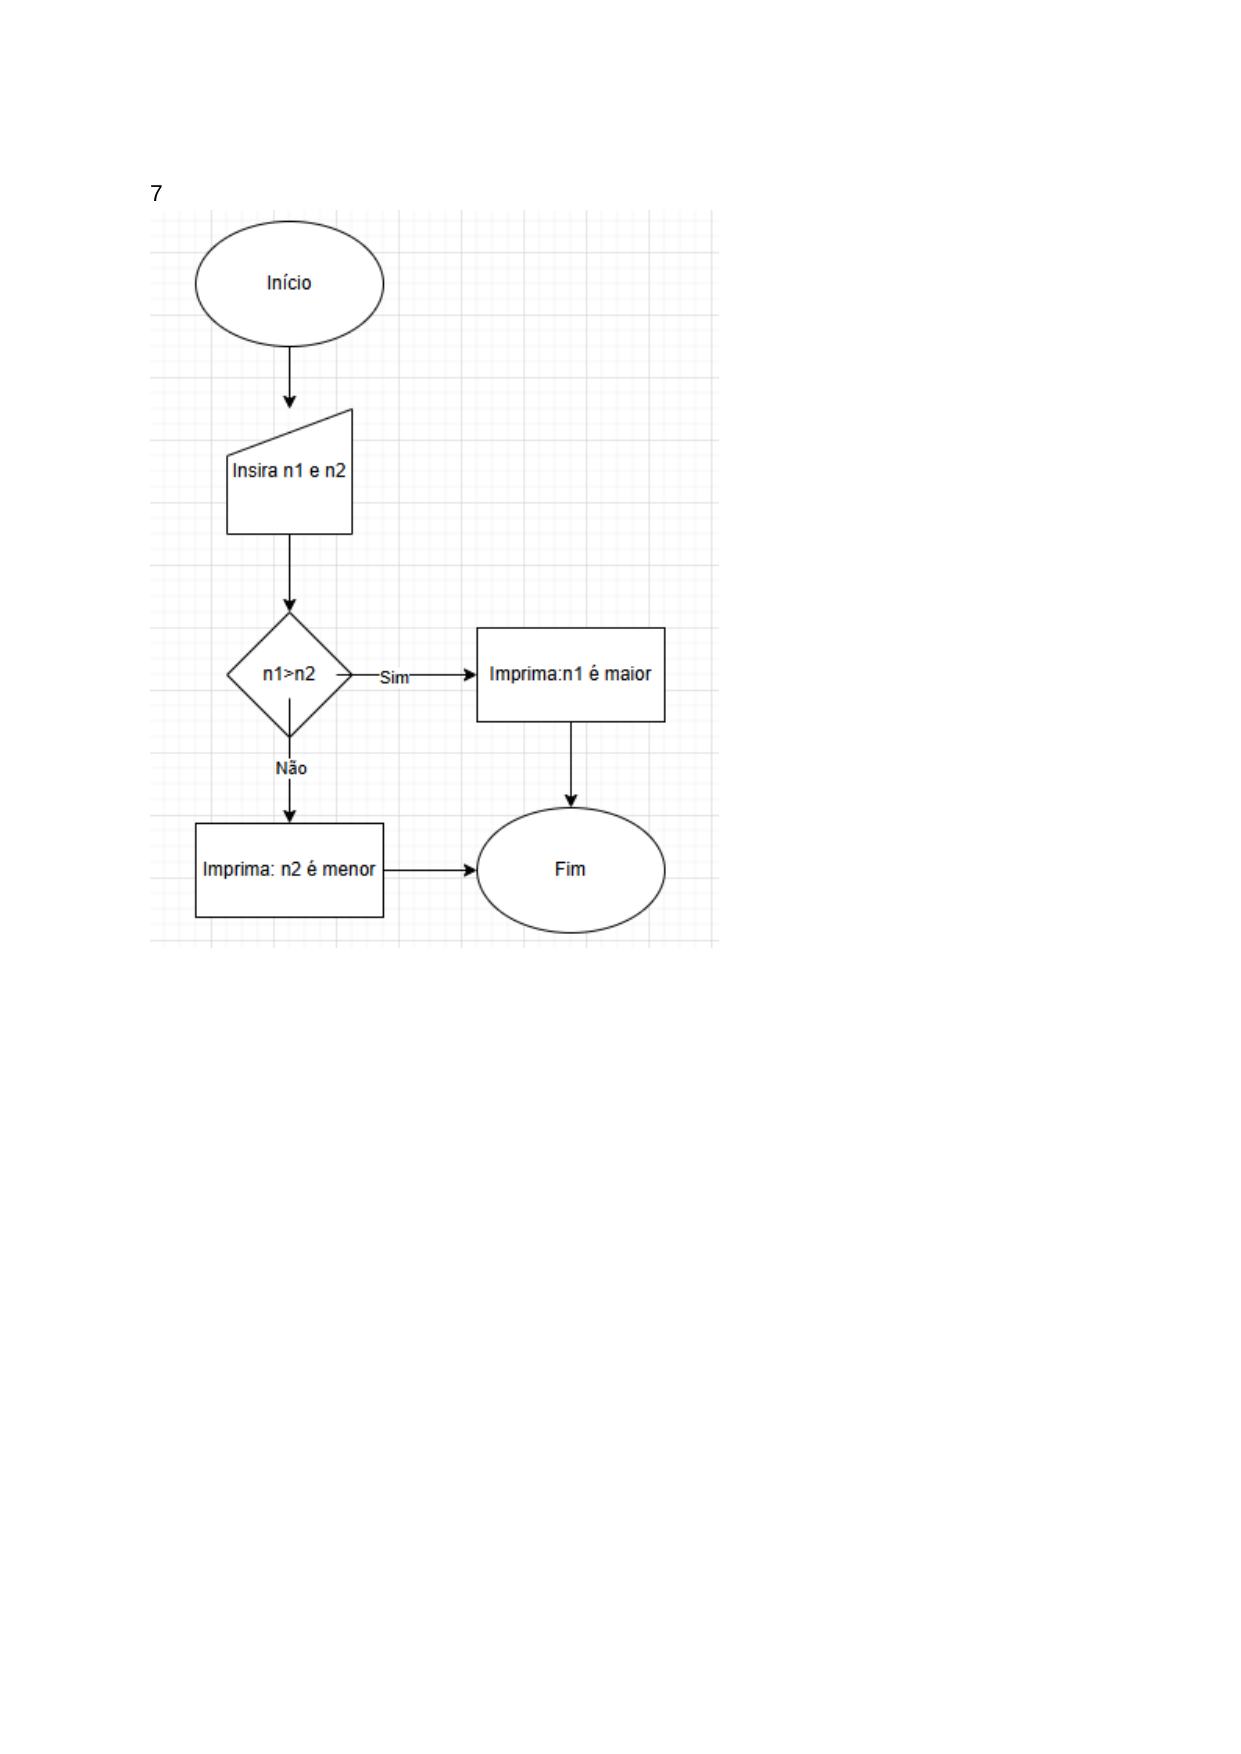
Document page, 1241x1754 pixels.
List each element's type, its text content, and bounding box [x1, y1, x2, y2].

text 7 [150, 180, 1090, 207]
picture [150, 210, 719, 948]
